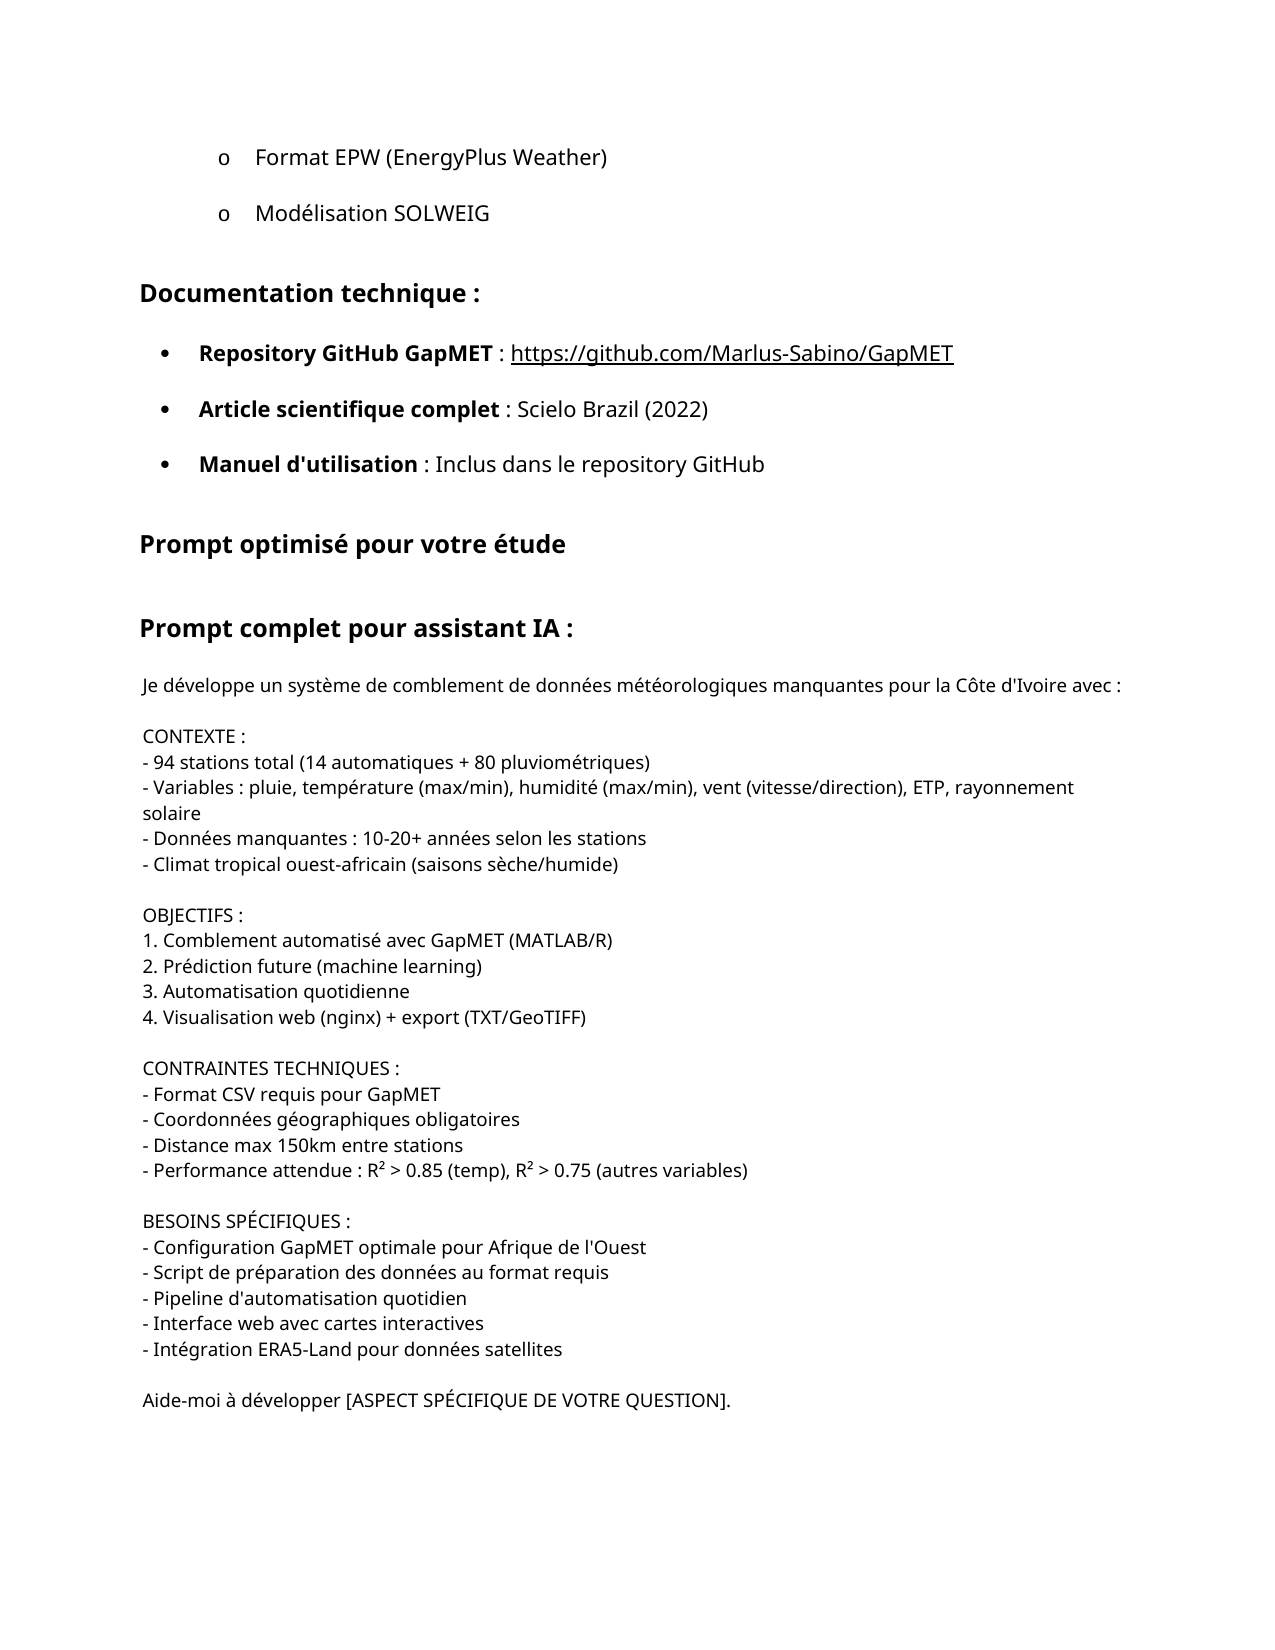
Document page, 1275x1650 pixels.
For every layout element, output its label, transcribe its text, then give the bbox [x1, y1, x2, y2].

text Documentation technique : [139, 276, 1133, 310]
list Modélisation SOLWEIG [217, 198, 1133, 228]
list Format EPW (EnergyPlus Weather) [217, 142, 1133, 172]
list Manuel d'utilisation : Inclus dans le repository GitHub [161, 449, 1133, 479]
text Prompt complet pour assistant IA : [139, 611, 1133, 644]
text Prompt optimisé pour votre étude [139, 527, 1133, 561]
list Repository GitHub GapMET : https://github.com/Marlus-Sabino/GapMET [161, 338, 1133, 368]
list Article scientifique complet : Scielo Brazil (2022) [161, 393, 1133, 423]
